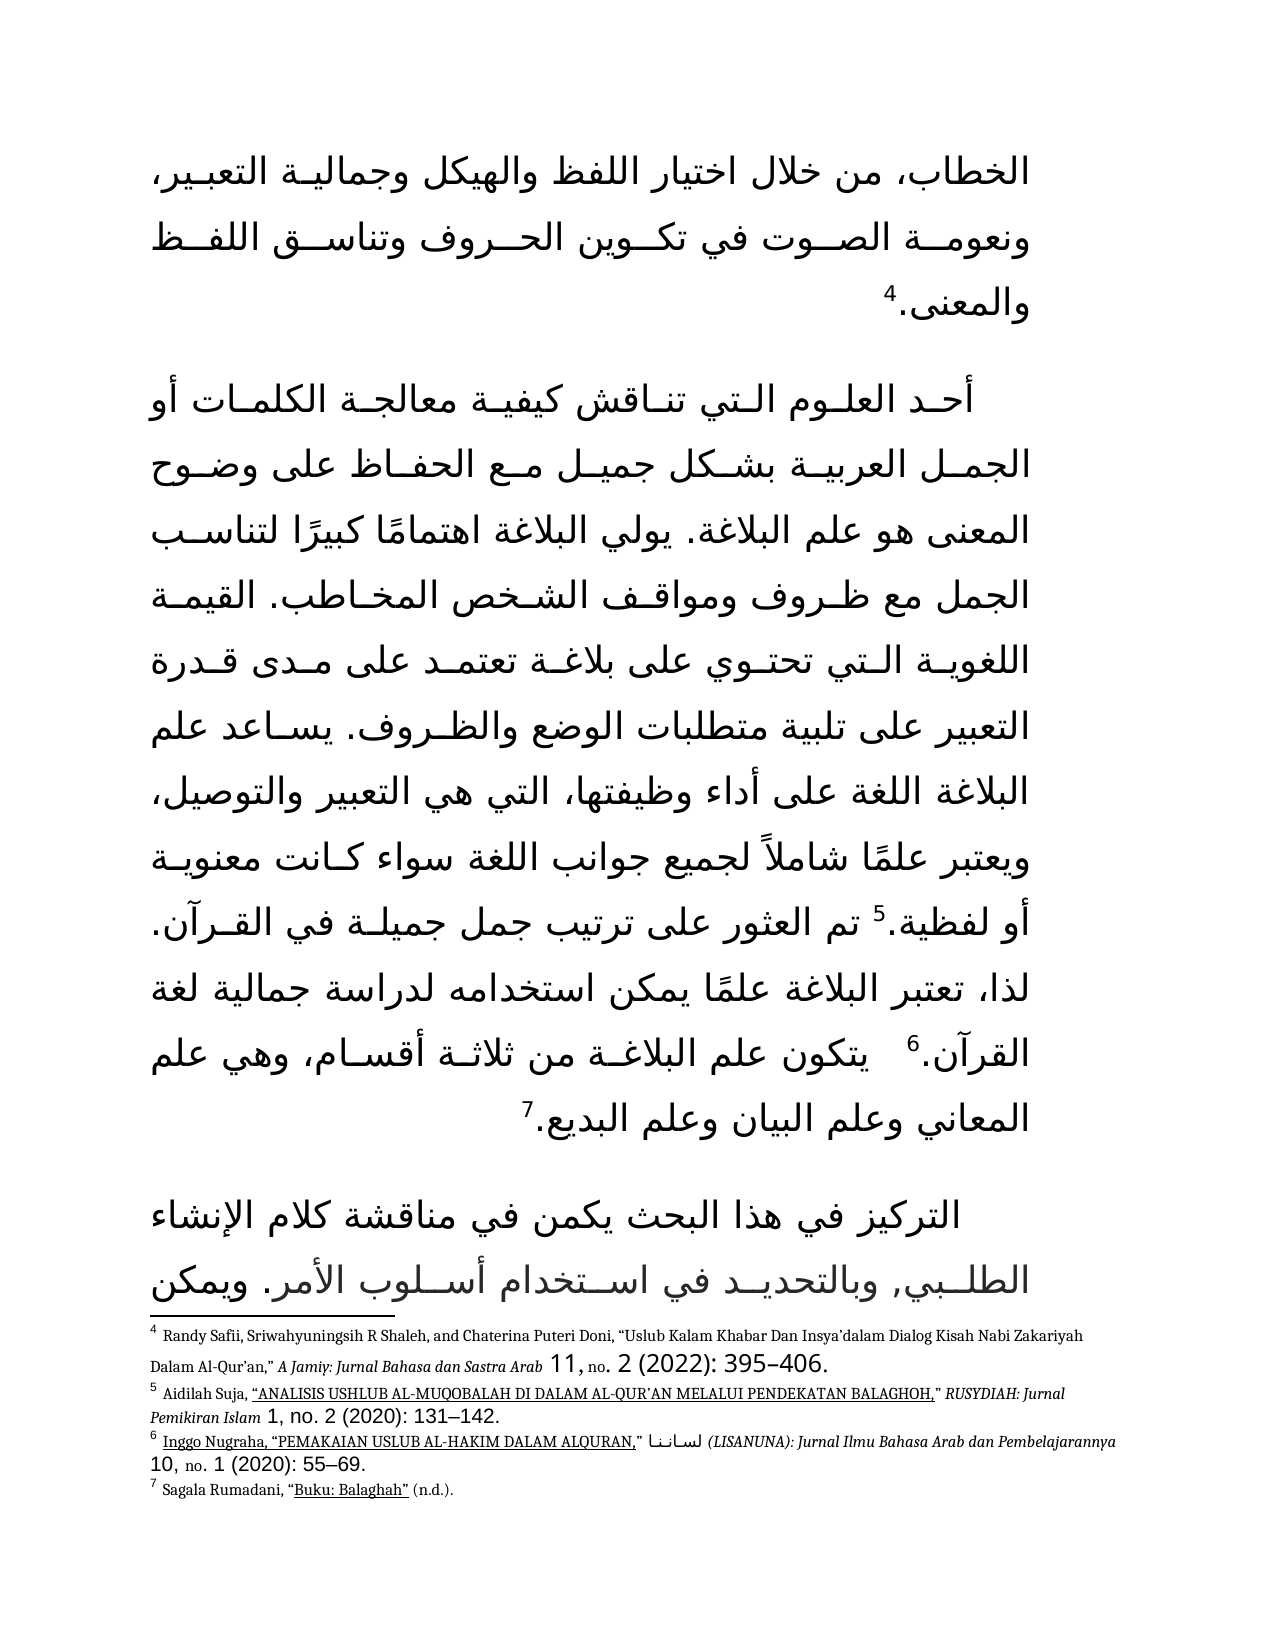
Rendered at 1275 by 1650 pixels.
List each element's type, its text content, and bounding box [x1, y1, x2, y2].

text أحد العلوم التي تناقش كيفية معالجة الكلمات أو الجمل العربية بشكل جميل مع الحفاظ على وضوح المعنى هو علم البلاغة. يولي البلاغة اهتمامًا كبيرًا لتناسب الجمل مع ظروف ومواقف الشخص المخاطب. القيمة اللغوية التي تحتوي على بلاغة تعتمد على مدى قدرة التعبير على تلبية متطلبات الوضع والظروف. يساعد علم البلاغة اللغة على أداء وظيفتها، التي هي التعبير والتوصيل، ويعتبر علمًا شاملاً لجميع جوانب اللغة سواء كانت معنوية أو لفظية. تم العثور على ترتيب جمل جميلة في القرآن. لذا، تعتبر البلاغة علمًا يمكن استخدامه لدراسة جمالية لغة القرآن. يتكون علم البلاغة من ثلاثة أقسام، وهي علم المعاني وعلم البيان وعلم البديع. [150, 377, 1031, 1141]
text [150, 1194, 1031, 1303]
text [150, 150, 1031, 324]
